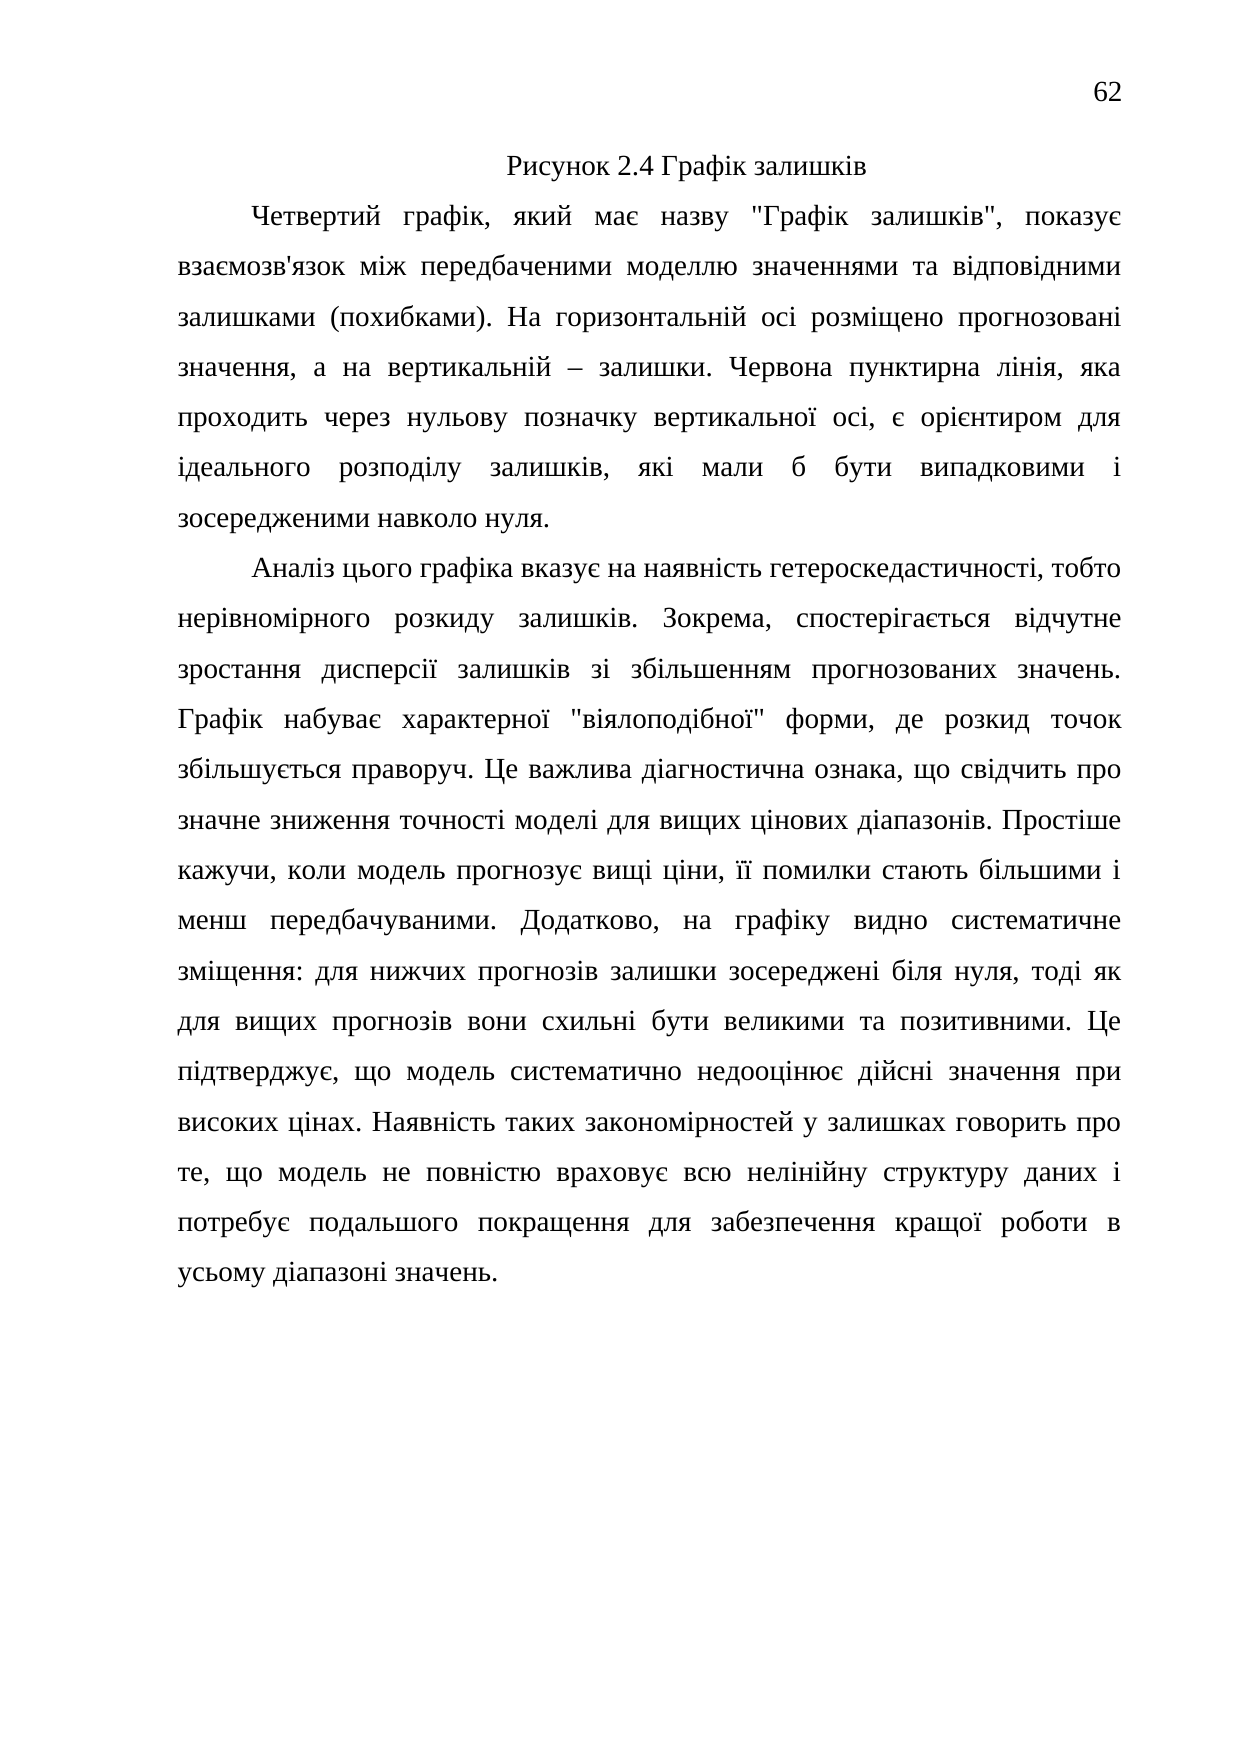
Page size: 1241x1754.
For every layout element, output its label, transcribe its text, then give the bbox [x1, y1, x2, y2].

text Аналіз цього графіка вказує на наявність гетероскедастичності, тобто нерівномірного розкиду залишків. Зокрема, спостерігається відчутне зростання дисперсії залишків зі збільшенням прогнозованих значень. Графік набуває характерної "віялоподібної" форми, де розкид точок збільшується праворуч. Це важлива діагностична ознака, що свідчить про значне зниження точності моделі для вищих цінових діапазонів. Простіше кажучи, коли модель прогнозує вищі ціни, її помилки стають більшими і менш передбачуваними. Додатково, на графіку видно систематичне зміщення: для нижчих прогнозів залишки зосереджені біля нуля, тоді як для вищих прогнозів вони схильні бути великими та позитивними. Це підтверджує, що модель систематично недооцінює дійсні значення при високих цінах. Наявність таких закономірностей у залишках говорить про те, що модель не повністю враховує всю нелінійну структуру даних і потребує подальшого покращення для забезпечення кращої роботи в усьому діапазоні значень. [177, 550, 1122, 1288]
text Рисунок 2.4 Графік залишків [177, 148, 1122, 181]
text Четвертий графік, який має назву "Графік залишків", показує взаємозв'язок між передбаченими моделлю значеннями та відповідними залишками (похибками). На горизонтальній осі розміщено прогнозовані значення, а на вертикальній – залишки. Червона пунктирна лінія, яка проходить через нульову позначку вертикальної осі, є орієнтиром для ідеального розподілу залишків, які мали б бути випадковими і зосередженими навколо нуля. [177, 198, 1122, 533]
